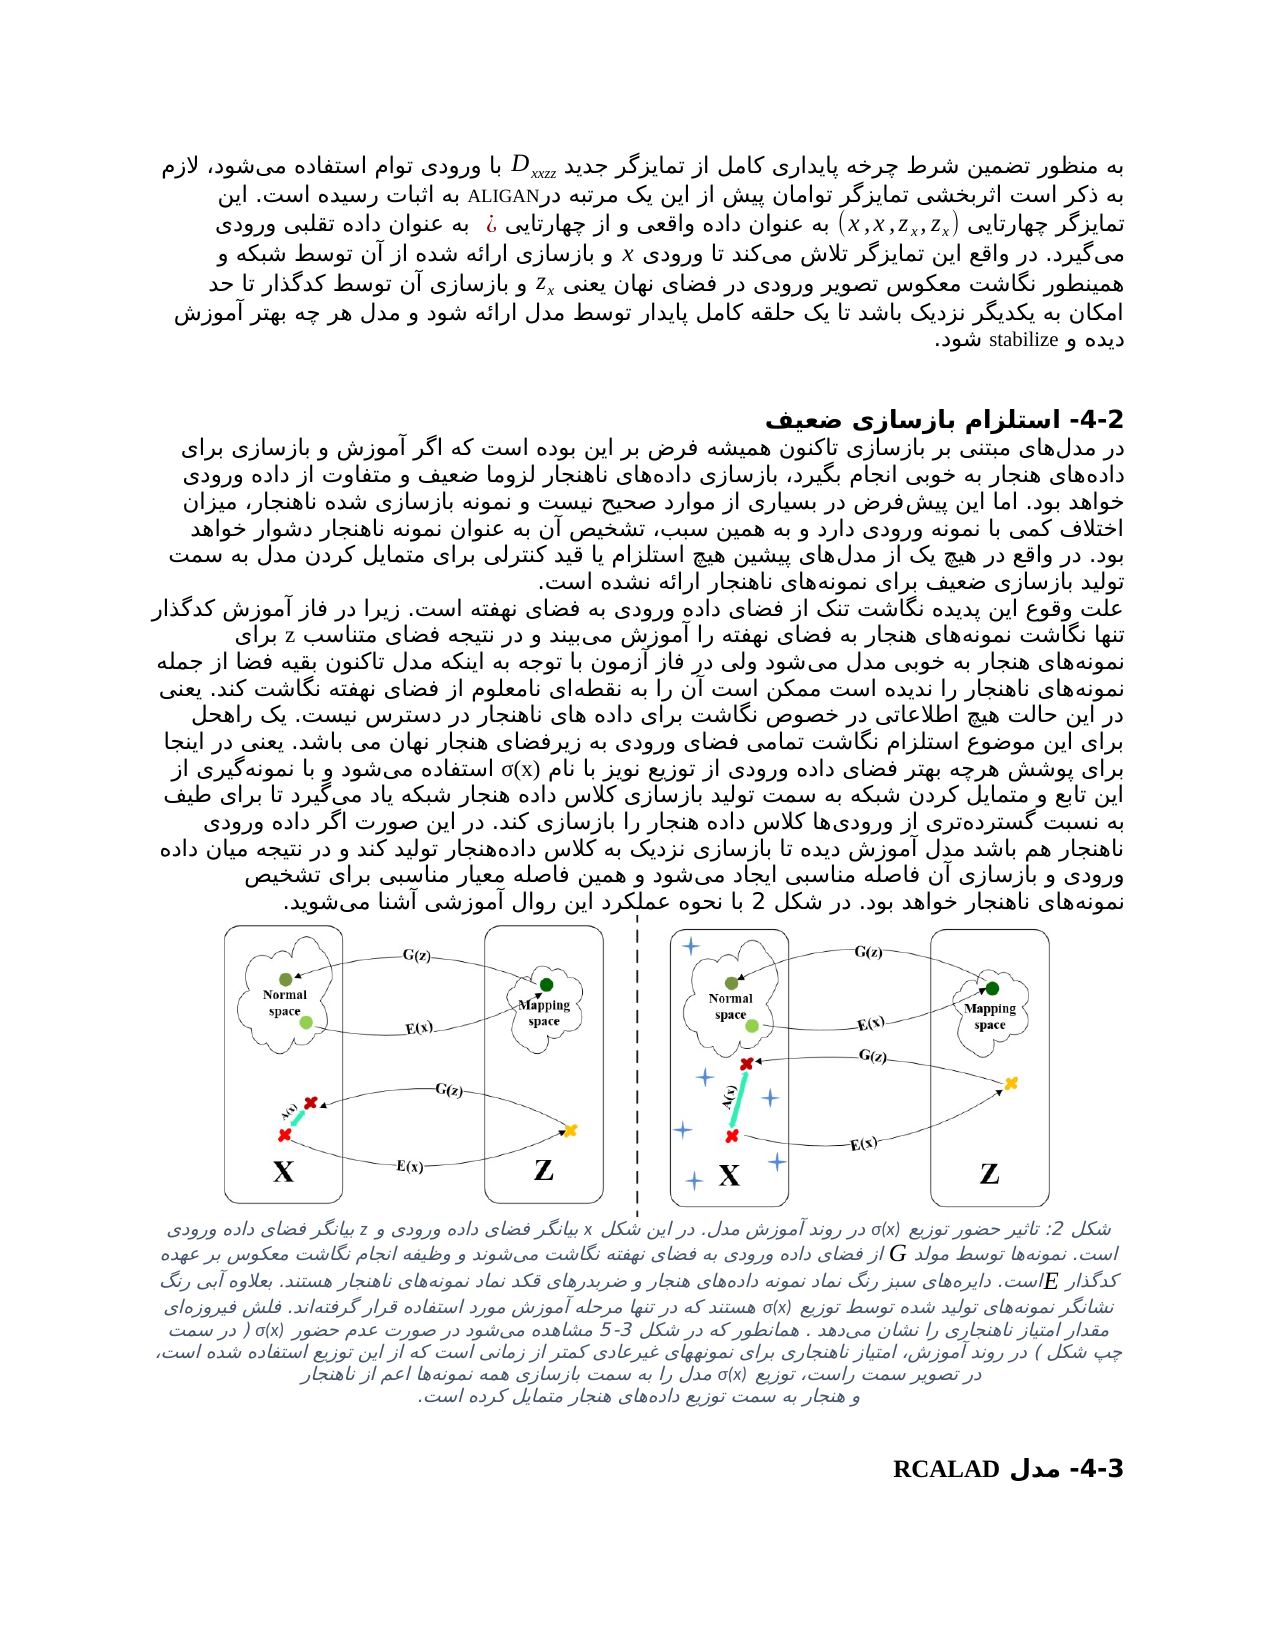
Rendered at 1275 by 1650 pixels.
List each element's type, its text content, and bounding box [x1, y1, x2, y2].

text و هنجار به سمت توزیع داده‌‌های هنجار متمایل کرده است. [150, 1386, 1125, 1407]
text 4-2- استلزام بازسازی ضعیف [150, 405, 1125, 434]
text در مدل‌های مبتنی بر بازسازی تاکنون همیشه فرض بر این بوده است که اگر آموزش و بازسازی برای داده‌های هنجار به خوبی انجام بگیرد، بازسازی داده‌های ناهنجار لزوما ضعیف و متفاوت از داده ورودی خواهد بود. اما این پیش‌فرض در بسیاری از موارد صحیح نیست و نمونه بازسازی شده ناهنجار، میزان اختلاف کمی با نمونه ورودی دارد و به همین سبب، تشخیص آن به عنوان نمونه ناهنجار دشوار خواهد بود. در واقع در هیچ یک از مدل‌های پیشین هیچ استلزام یا قید کنترلی برای متمایل کردن مدل به سمت تولید بازسازی ضعیف برای نمونه‌های ناهنجار ارائه نشده است. [150, 434, 1125, 595]
text علت وقوع این پدیده نگاشت تنک از فضای داده ورودی به فضای نهفته است. زیرا در فاز آموزش کدگذار تنها نگاشت نمونه‌های هنجار به فضای نهفته را آموزش می‌بیند و در نتیجه فضای متناسب z برای نمونه‌های هنجار به خوبی مدل می‌شود ولی در فاز آزمون با توجه به اینکه مدل تاکنون بقیه فضا از جمله نمونه‌های ناهنجار را ندیده است ممکن است آن را به نقطه‌ای نامعلوم از فضای نهفته نگاشت کند. یعنی در این حالت هیچ اطلاعاتی در خصوص نگاشت برای داده های ناهنجار در دسترس نیست. یک راهحل برای این موضوع استلزام نگاشت تمامی فضای ورودی به زیرفضای هنجار نهان می باشد. یعنی در اینجا برای پوشش هرچه بهتر فضای داده ورودی از توزیع نویز با نام σ(x) استفاده می‌شود و با نمونه‌گیری از این تابع و متمایل کردن شبکه به سمت تولید بازسازی کلاس داده هنجار شبکه یاد می‌گیرد تا برای طیف به نسبت گسترده‌تری از ورودی‌ها کلاس داده هنجار را بازسازی کند. در این صورت اگر داده ورودی ناهنجار هم باشد مدل آموزش دیده تا بازسازی نزدیک به کلاس داده‌هنجار تولید کند و در نتیجه میان داده ورودی و بازسازی آن فاصله مناسبی ایجاد می‌شود و همین فاصله معیار مناسبی برای تشخیص نمونه‌های ناهنجار خواهد بود. در شکل 2 با نحوه عملکرد این روال آموزشی آشنا می‌شوید. [150, 595, 1125, 915]
text به منظور تضمین شرط چرخه پایداری کامل از تمایزگر جدید با ورودی توام استفاده می‌شود، لازم به ذکر است اثربخشی تمایزگر توامان پیش از این یک مرتبه درALIGAN به اثبات رسیده است. این تمایزگر چهارتایی به عنوان داده واقعی و از چهارتایی به عنوان داده تقلبی ورودی می‌گیرد. در واقع این تمایزگر تلاش می‌کند تا ورودی و بازسازی ارائه شده از آن توسط شبکه و همینطور نگاشت معکوس تصویر ورودی در فضای نهان یعنی و بازسازی آن توسط کدگذار تا حد امکان به یکدیگر نزدیک باشد تا یک حلقه کامل پایدار توسط مدل ارائه شود و مدل هر چه بهتر آموزش دیده و stabilize شود. [150, 150, 1125, 352]
picture [218, 915, 1056, 1217]
text شکل 2: تاثیر حضور توزیع σ(x) در روند آموزش مدل. در این شکل x بیانگر فضای داده ورودی و z بیانگر فضای داده ورودی است. نمونه‌ها توسط مولد از فضای داده ورودی به فضای نهفته نگاشت می‌شوند و وظیفه انجام نگاشت معکوس بر عهده کدگذار است. دایره‌های سبز رنگ نماد نمونه داده‌های هنجار و ضربدر‌های قکد نماد نمونه‌های ناهنجار هستند. بعلاوه آبی رنگ نشانگر نمونه‌های تولید شده توسط توزیع σ(x) هستند که در تنها مرحله آموزش مورد استفاده قرار گرفته‌اند. فلش فیروزه‌ای مقدار امتیاز ناهنجاری را نشان می‌دهد . همانطور که در شکل 3-5 مشاهده می‌شود در صورت عدم حضور σ(x) ( در سمت چپ شکل ) در روند آموزش، امتیاز ناهنجاری برای نمونههای غیرعادی کمتر از زمانی است که از این توزیع استفاده شده است، در تصویر سمت راست، توزیع σ(x) مدل را به سمت بازسازی همه نمونه‌ها اعم از ناهنجار [150, 1217, 1125, 1386]
text 4-3- مدل RCALAD [150, 1454, 1125, 1483]
